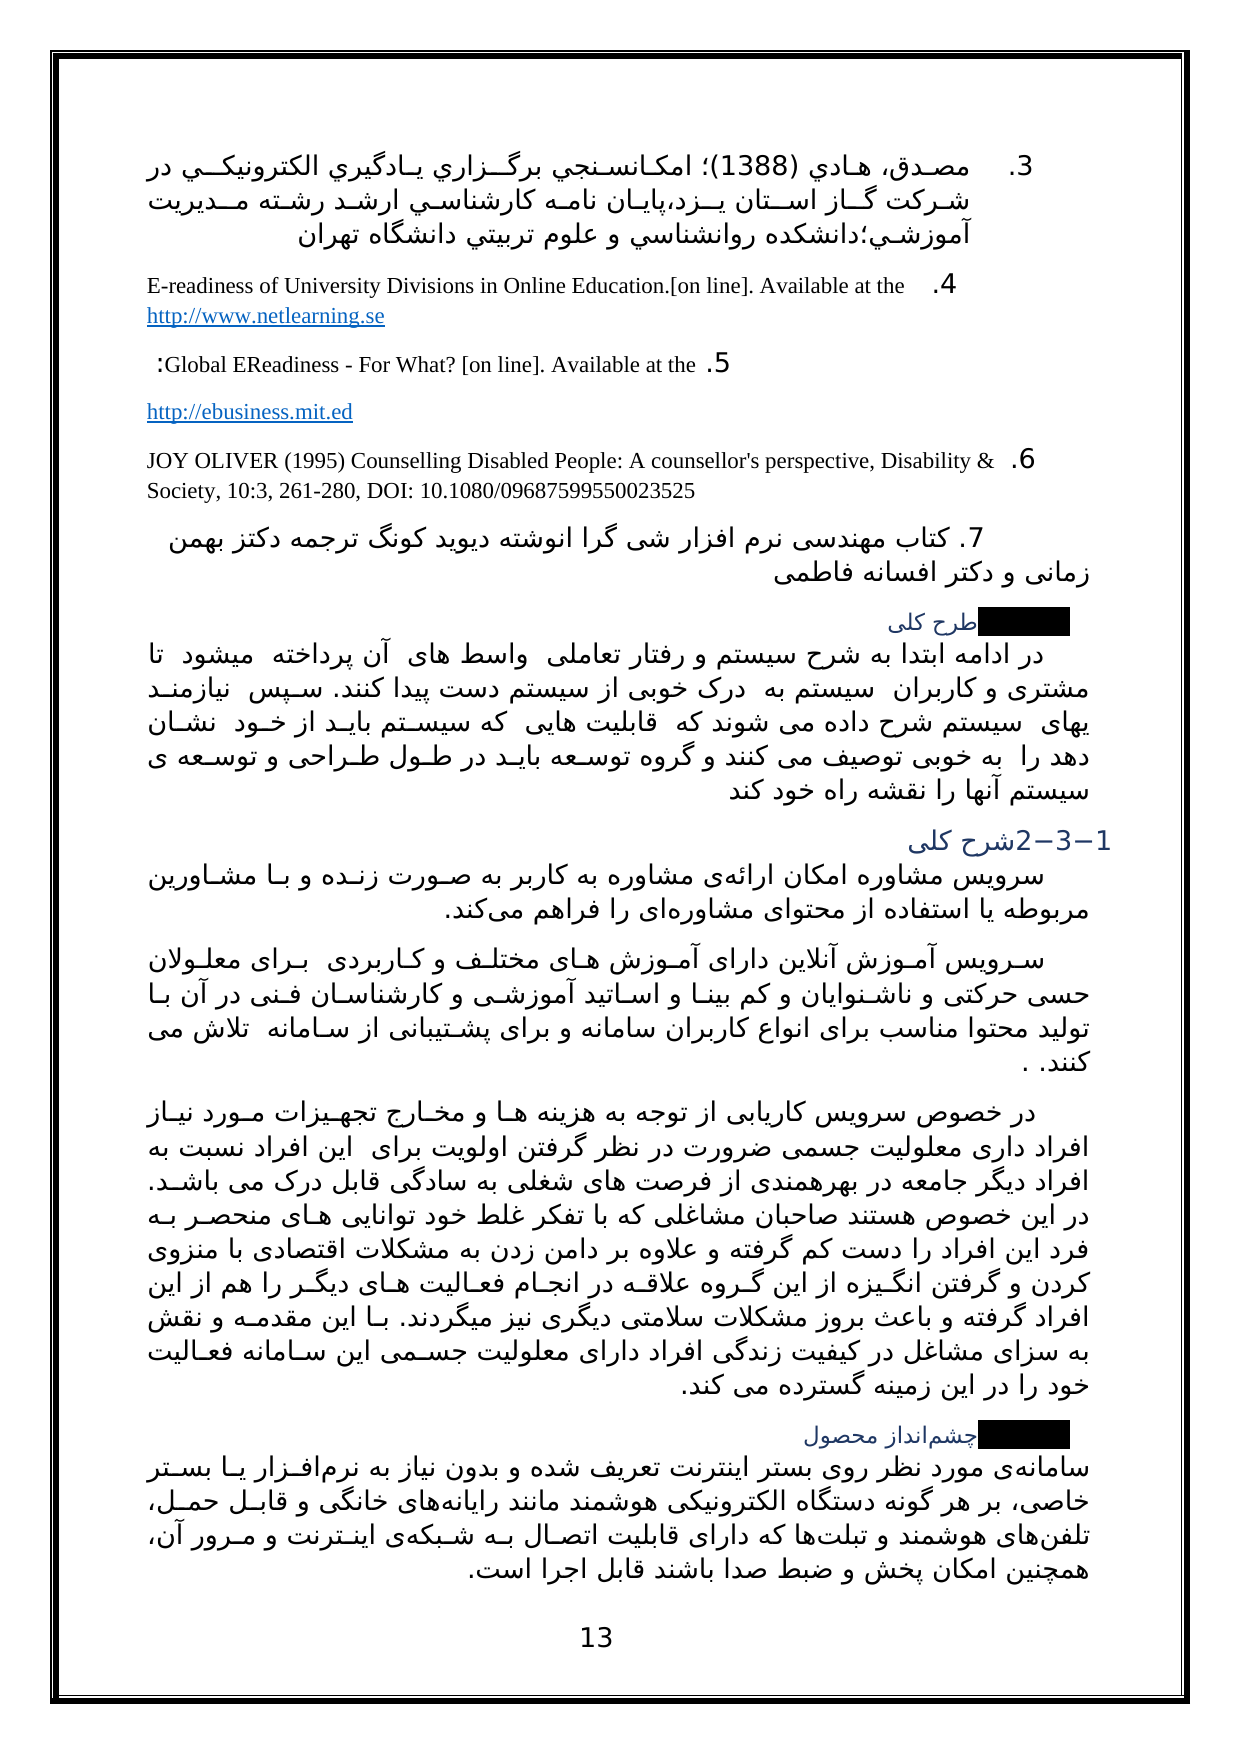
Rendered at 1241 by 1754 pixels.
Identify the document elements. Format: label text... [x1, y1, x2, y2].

text در ادامه ابتدا به شرح سیستم و رفتار تعاملی واسط های آن پرداخته میشود تا مشتری و کاربران سیستم به درک خوبی از سیستم دست پیدا کنند. سپس نیازمند یهای سیستم شرح داده می شوند که قابلیت هایی که سیستم باید از خود نشان دهد را به خوبی توصیف می کنند و گروه توسعه باید در طول طراحی و توسعه ی سیستم آنها را نقشه راه خود کند [147, 638, 1090, 806]
text در خصوص سرویس کاریابی از توجه به هزینه ها و مخارج تجهیزات مورد نیاز افراد داری معلولیت جسمی ضرورت در نظر گرفتن اولویت برای این افراد نسبت به افراد دیگر جامعه در بهرهمندی از فرصت های شغلی به سادگی قابل درک می باشد. در این خصوص هستند صاحبان مشاغلی که با تفکر غلط خود توانایی های منحصر به فرد این افراد را دست کم گرفته و علاوه بر دامن زدن به مشکلات اقتصادی با منزوی کردن و گرفتن انگیزه از این گروه علاقه در انجام فعالیت های دیگر را هم از این افراد گرفته و باعث بروز مشکلات سلامتی دیگری نیز میگردند. با این مقدمه و نقش به سزای مشاغل در کیفیت زندگی افراد دارای معلولیت جسمی این سامانه فعالیت خود را در این زمینه گسترده می کند. [147, 1097, 1090, 1401]
subtitle شرح کلی [147, 825, 1015, 857]
text 7. کتاب مهندسی نرم افزار شی گرا انوشته دیوید کونگ ترجمه دکتز بهمن زمانی و دکتر افسانه فاطمی [147, 522, 1090, 588]
text 6. JOY OLIVER (1995) Counselling Disabled People: A counsellor's perspective, Disability & Society, 10:3, 261-280, DOI: 10.1080/09687599550023525 [147, 443, 1045, 503]
subtitle چشم‌انداز محصول [147, 1420, 978, 1449]
text سامانه‌ی مورد نظر روی بستر اینترنت تعریف شده و بدون نیاز به نرم‌افزار یا بستر خاصی، بر هر گونه دستگاه الکترونیکی هوشمند مانند رایانه‌های خانگی و قابل حمل، تلفن‌های هوشمند و تبلت‌ها که دارای قابلیت اتصال به شبکه‌ی اینترنت و مرور آن، همچنین امکان پخش و ضبط صدا باشند قابل اجرا است. [147, 1451, 1090, 1585]
text سرویس مشاوره امکان ارائه‌ی مشاوره به کاربر به صورت زنده و با مشاورین مربوطه یا استفاده از محتوای مشاوره‌ای را فراهم می‌کند. [147, 859, 1090, 925]
subtitle طرح کلی [147, 607, 978, 636]
text سرویس آموزش آنلاین دارای آموزش های مختلف و کاربردی برای معلولان حسی حرکتی و ناشنوایان و کم بینا و اساتید آموزشی و کارشناسان فنی در آن با تولید محتوا مناسب برای انواع کاربران سامانه و برای پشتیبانی از سامانه تلاش می کنند. . [147, 944, 1090, 1078]
text 5. Global EReadiness - For What? [on line]. Available at the: [147, 348, 1045, 379]
list مصـدق، هـادي (1388)؛ امكـانسـنجي برگـزاري يادگيري الكترونيكـي در شـركت گـاز اسـتان يـزد،پايان نامه كارشناسي ارشد رشته مـديريت آموزشـي؛دانشكده روانشناسي و علوم تربيتي دانشگاه تهران [147, 150, 1008, 250]
text http://ebusiness.mit.ed [147, 398, 1045, 425]
text 4. E-readiness of University Divisions in Online Education.[on line]. Available at the http://www.netlearning.se [147, 269, 1045, 329]
